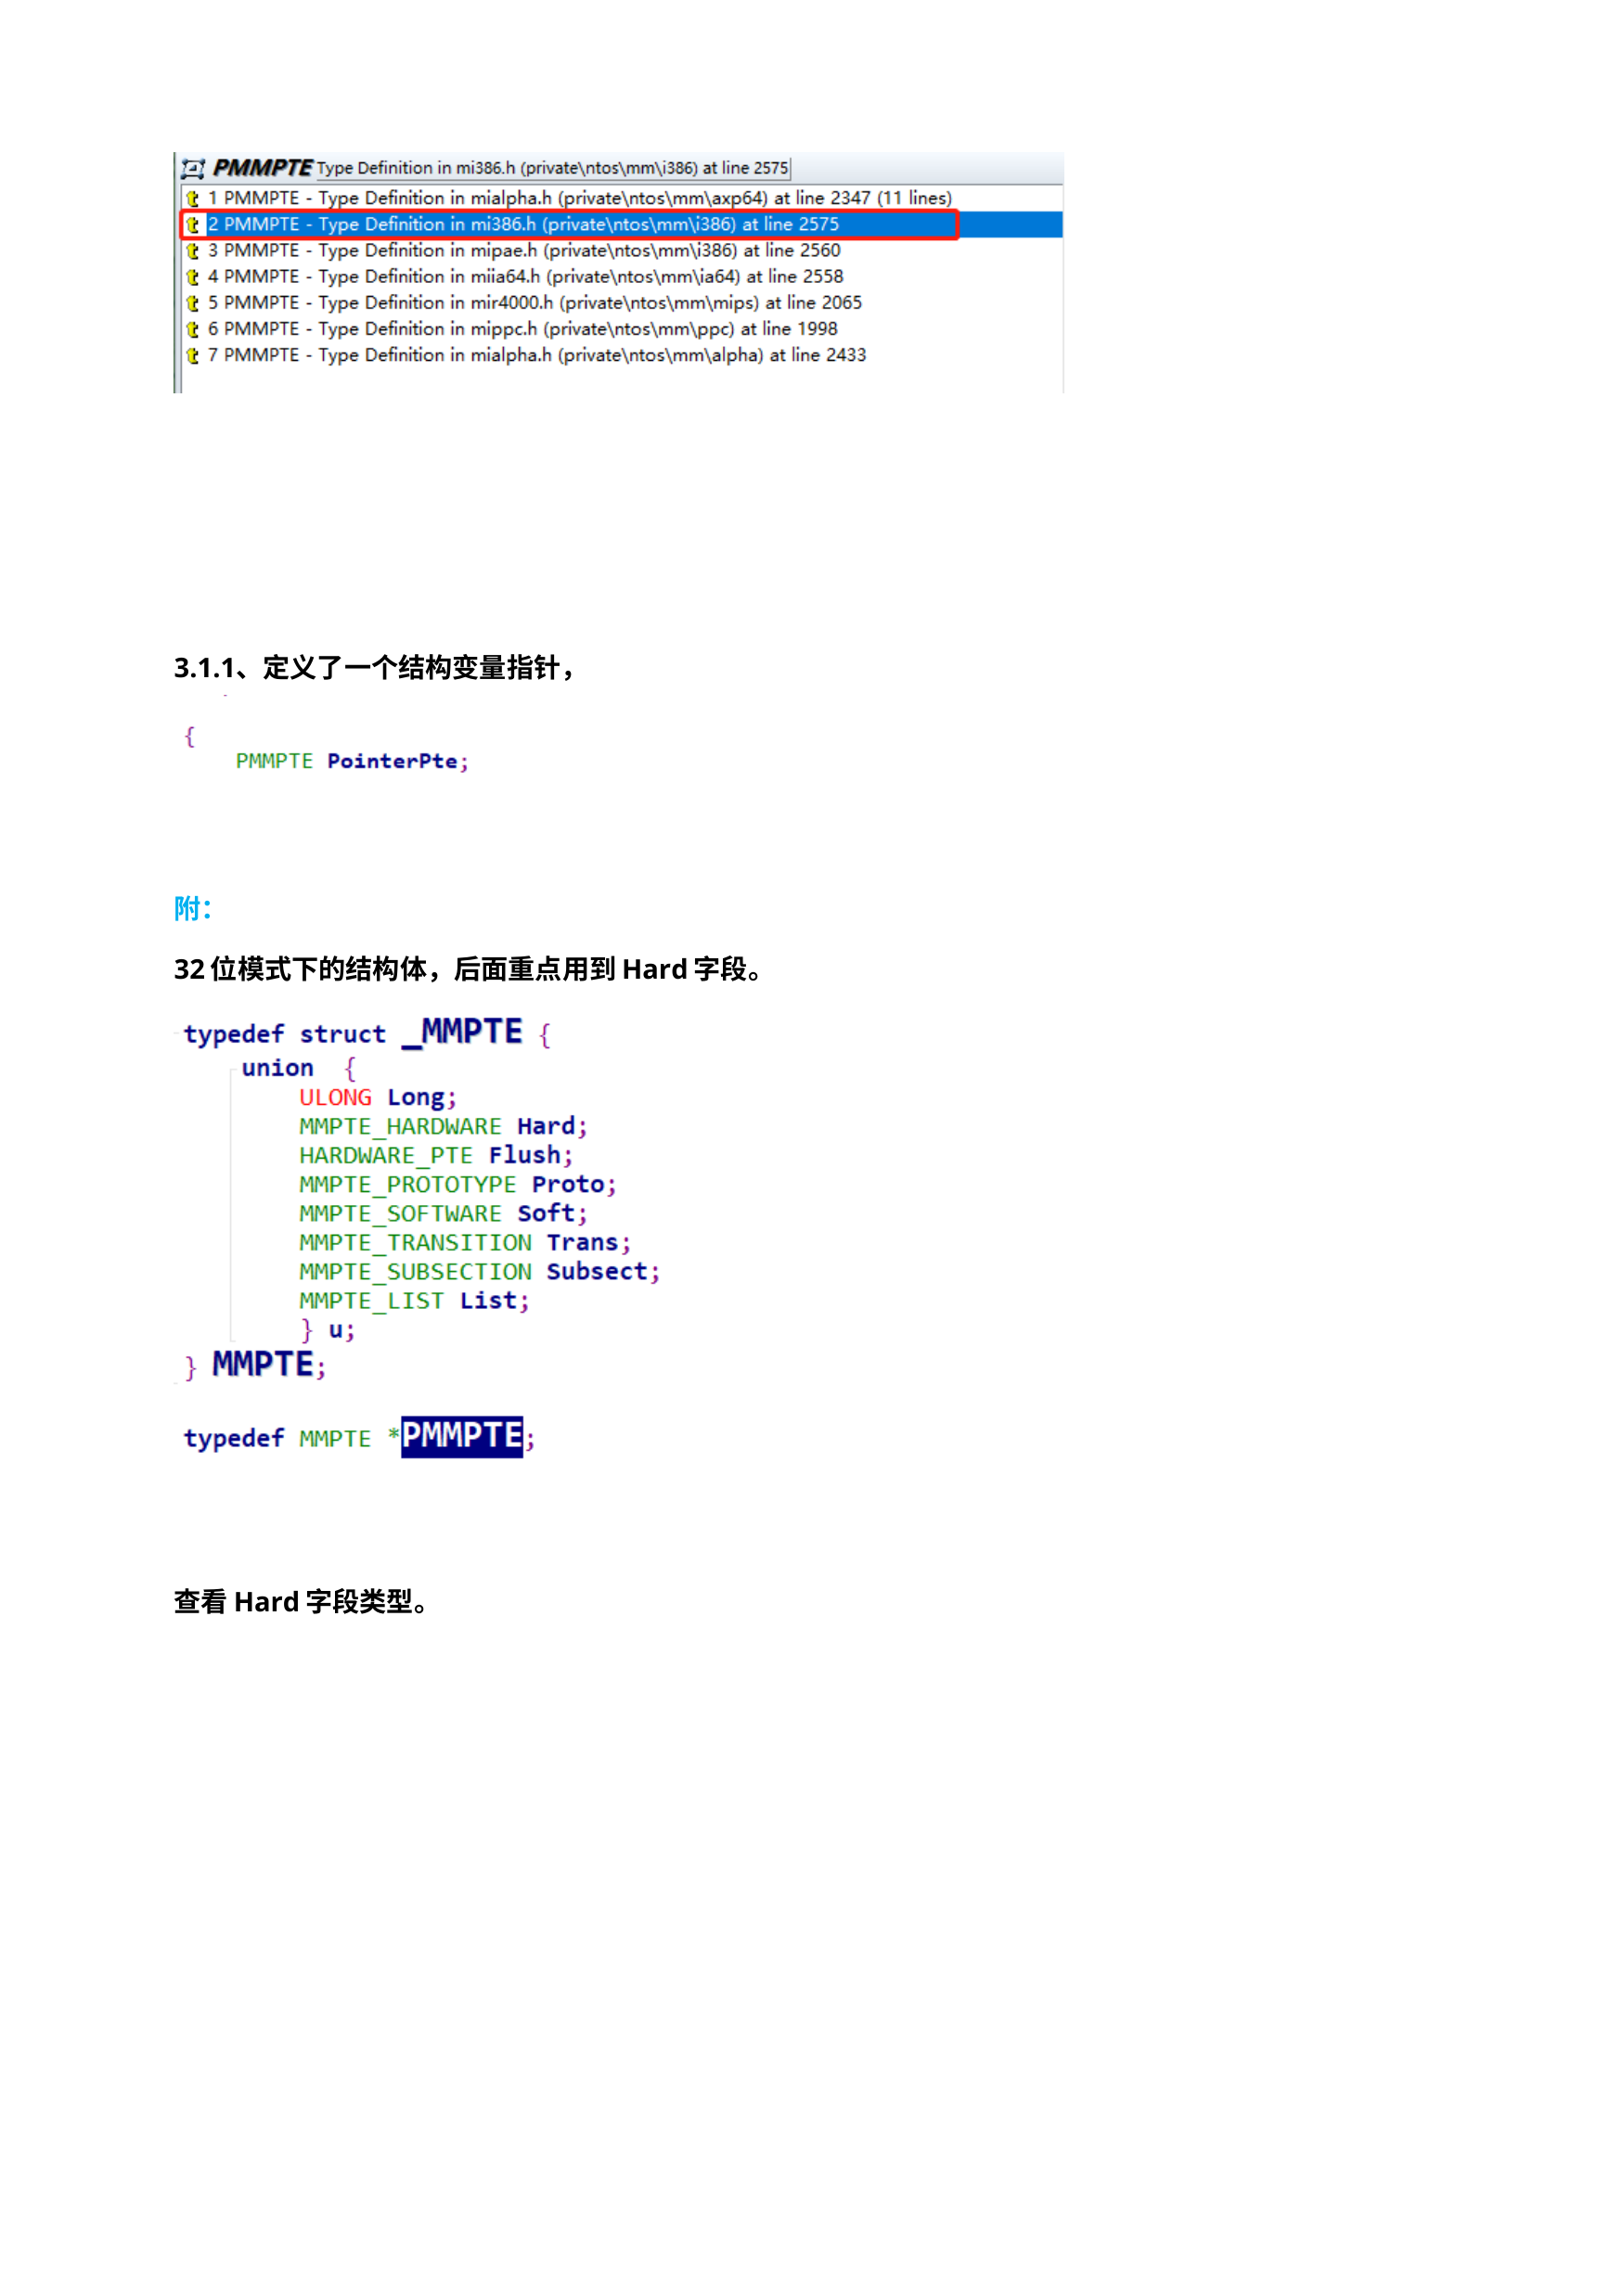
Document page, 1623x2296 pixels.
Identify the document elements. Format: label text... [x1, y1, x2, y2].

subtitle 3.1.1、定义了一个结构变量指针， [174, 635, 1449, 696]
text 查看Hard字段类型。 [174, 1570, 1449, 1630]
text 32位模式下的结构体，后面重点用到Hard字段。 [174, 937, 1449, 997]
picture [174, 996, 921, 1486]
picture [174, 695, 870, 790]
text 附： [174, 877, 1449, 937]
picture [174, 152, 1064, 393]
